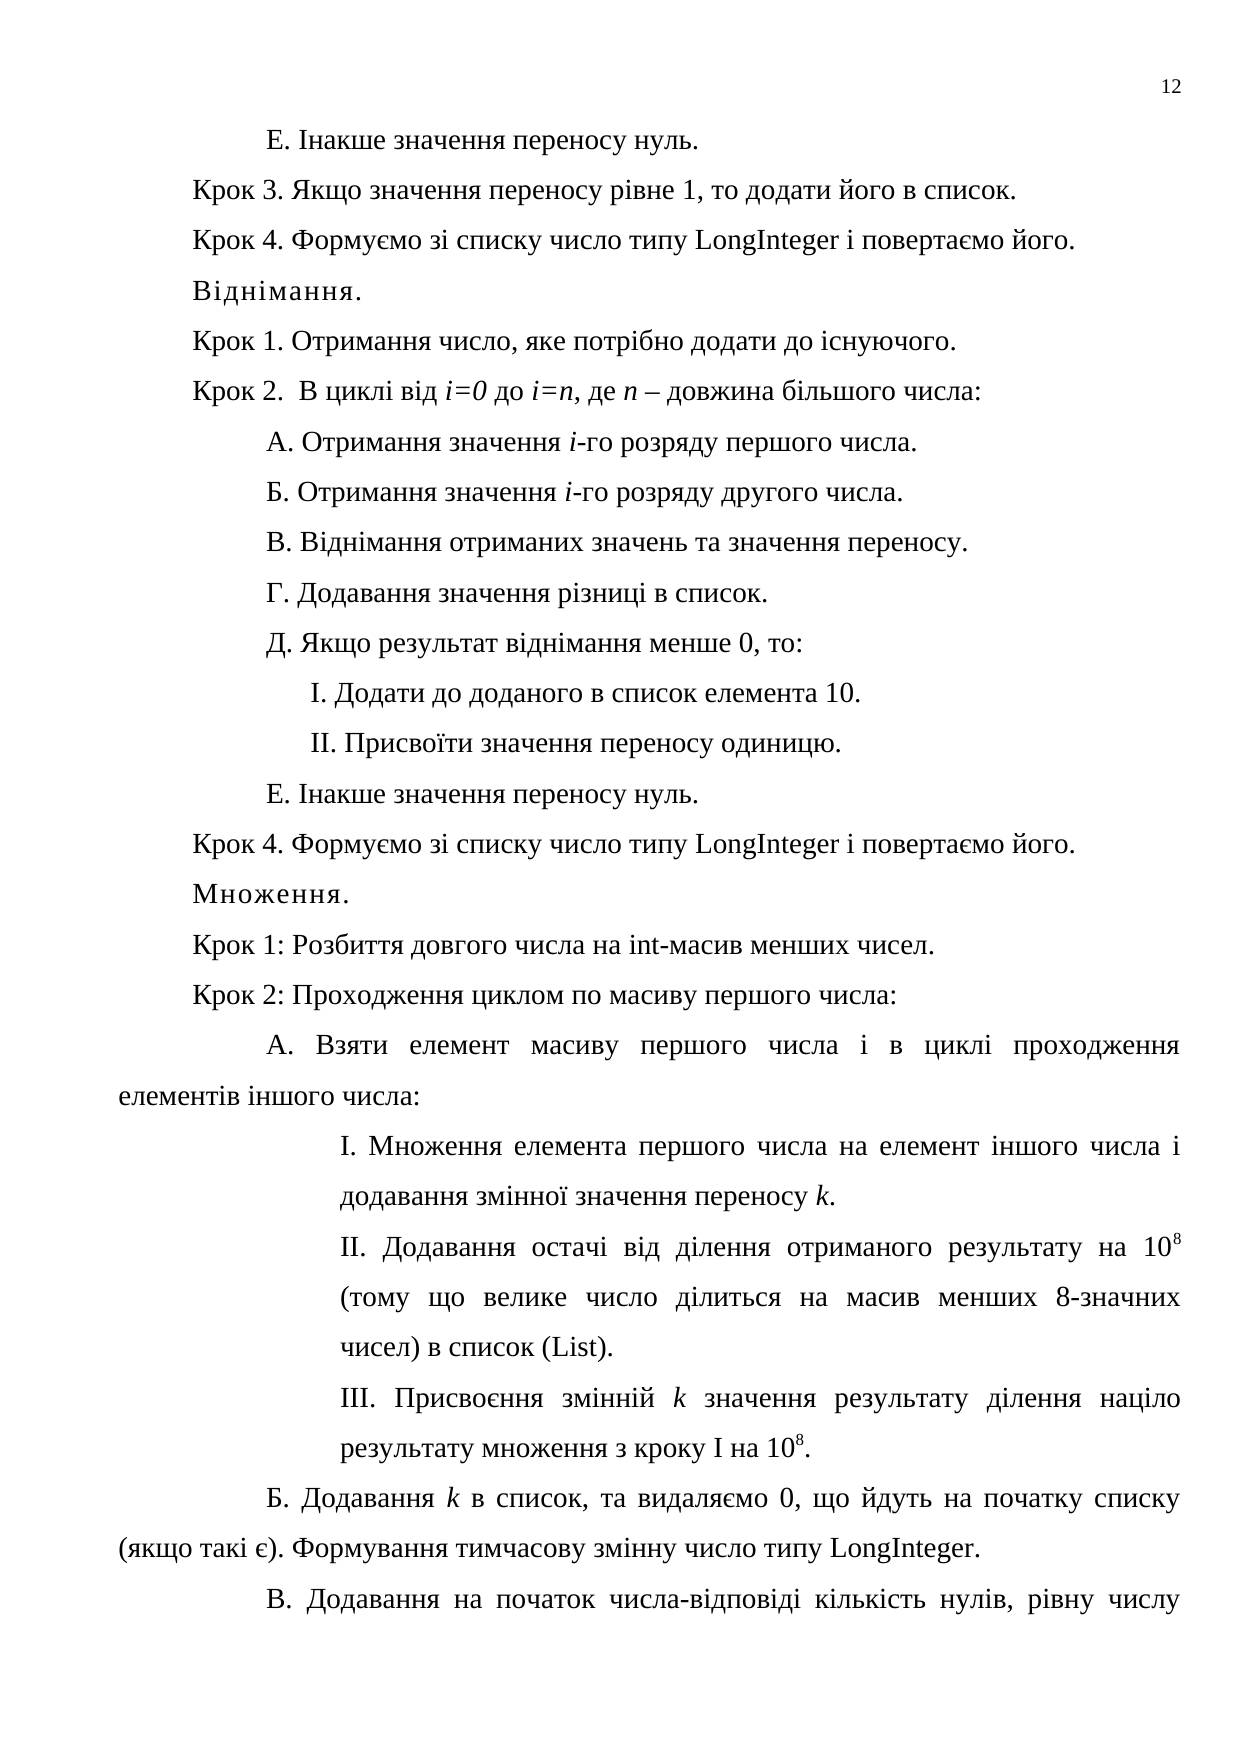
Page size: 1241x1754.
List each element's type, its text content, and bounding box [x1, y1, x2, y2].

text Е. Інакше значення переносу нуль. [118, 776, 1181, 809]
text А. Взяти елемент масиву першого числа і в циклі проходження елементів іншого числа: [118, 1027, 1181, 1111]
text Крок 2: Проходження циклом по масиву першого числа: [118, 977, 1181, 1011]
text Крок 4. Формуємо зі списку число типу LongInteger і повертаємо його. [118, 222, 1181, 256]
text Крок 1. Отримання число, яке потрібно додати до існуючого. [118, 323, 1181, 357]
text Крок 2. В циклі від і=0 до і=n, де n – довжина більшого числа: [118, 373, 1181, 407]
text Крок 3. Якщо значення переносу рівне 1, то додати його в список. [118, 172, 1181, 206]
text Д. Якщо результат віднімання менше 0, то: [118, 625, 1181, 658]
text ІІІ. Присвоєння змінній k значення результату ділення націло результату множення з кроку І на 108. [340, 1380, 1181, 1463]
text II. Додавання остачі від ділення отриманого результату на 108 (тому що велике число ділиться на масив менших 8-значних чисел) в список (List). [340, 1229, 1181, 1363]
text Множення. [118, 877, 1181, 910]
text В. Віднімання отриманих значень та значення переносу. [118, 524, 1181, 558]
text Віднімання. [118, 273, 1181, 306]
text А. Отримання значення і-го розряду першого числа. [118, 424, 1181, 457]
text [118, 1581, 1181, 1614]
text Б. Отримання значення і-го розряду другого числа. [118, 474, 1181, 508]
text Е. Інакше значення переносу нуль. [118, 122, 1181, 155]
text І. Додати до доданого в список елемента 10. [118, 675, 1181, 709]
text ІІ. Присвоїти значення переносу одиницю. [118, 726, 1181, 759]
text І. Множення елемента першого числа на елемент іншого числа і додавання змінної значення переносу k. [340, 1128, 1181, 1212]
text Б. Додавання k в список, та видаляємо 0, що йдуть на початку списку (якщо такі є). Формування тимчасову змінну число типу LongInteger. [118, 1480, 1181, 1564]
text Крок 4. Формуємо зі списку число типу LongInteger і повертаємо його. [118, 826, 1181, 860]
text Крок 1: Розбиття довгого числа на int-масив менших чисел. [118, 927, 1181, 960]
text Г. Додавання значення різниці в список. [118, 575, 1181, 608]
